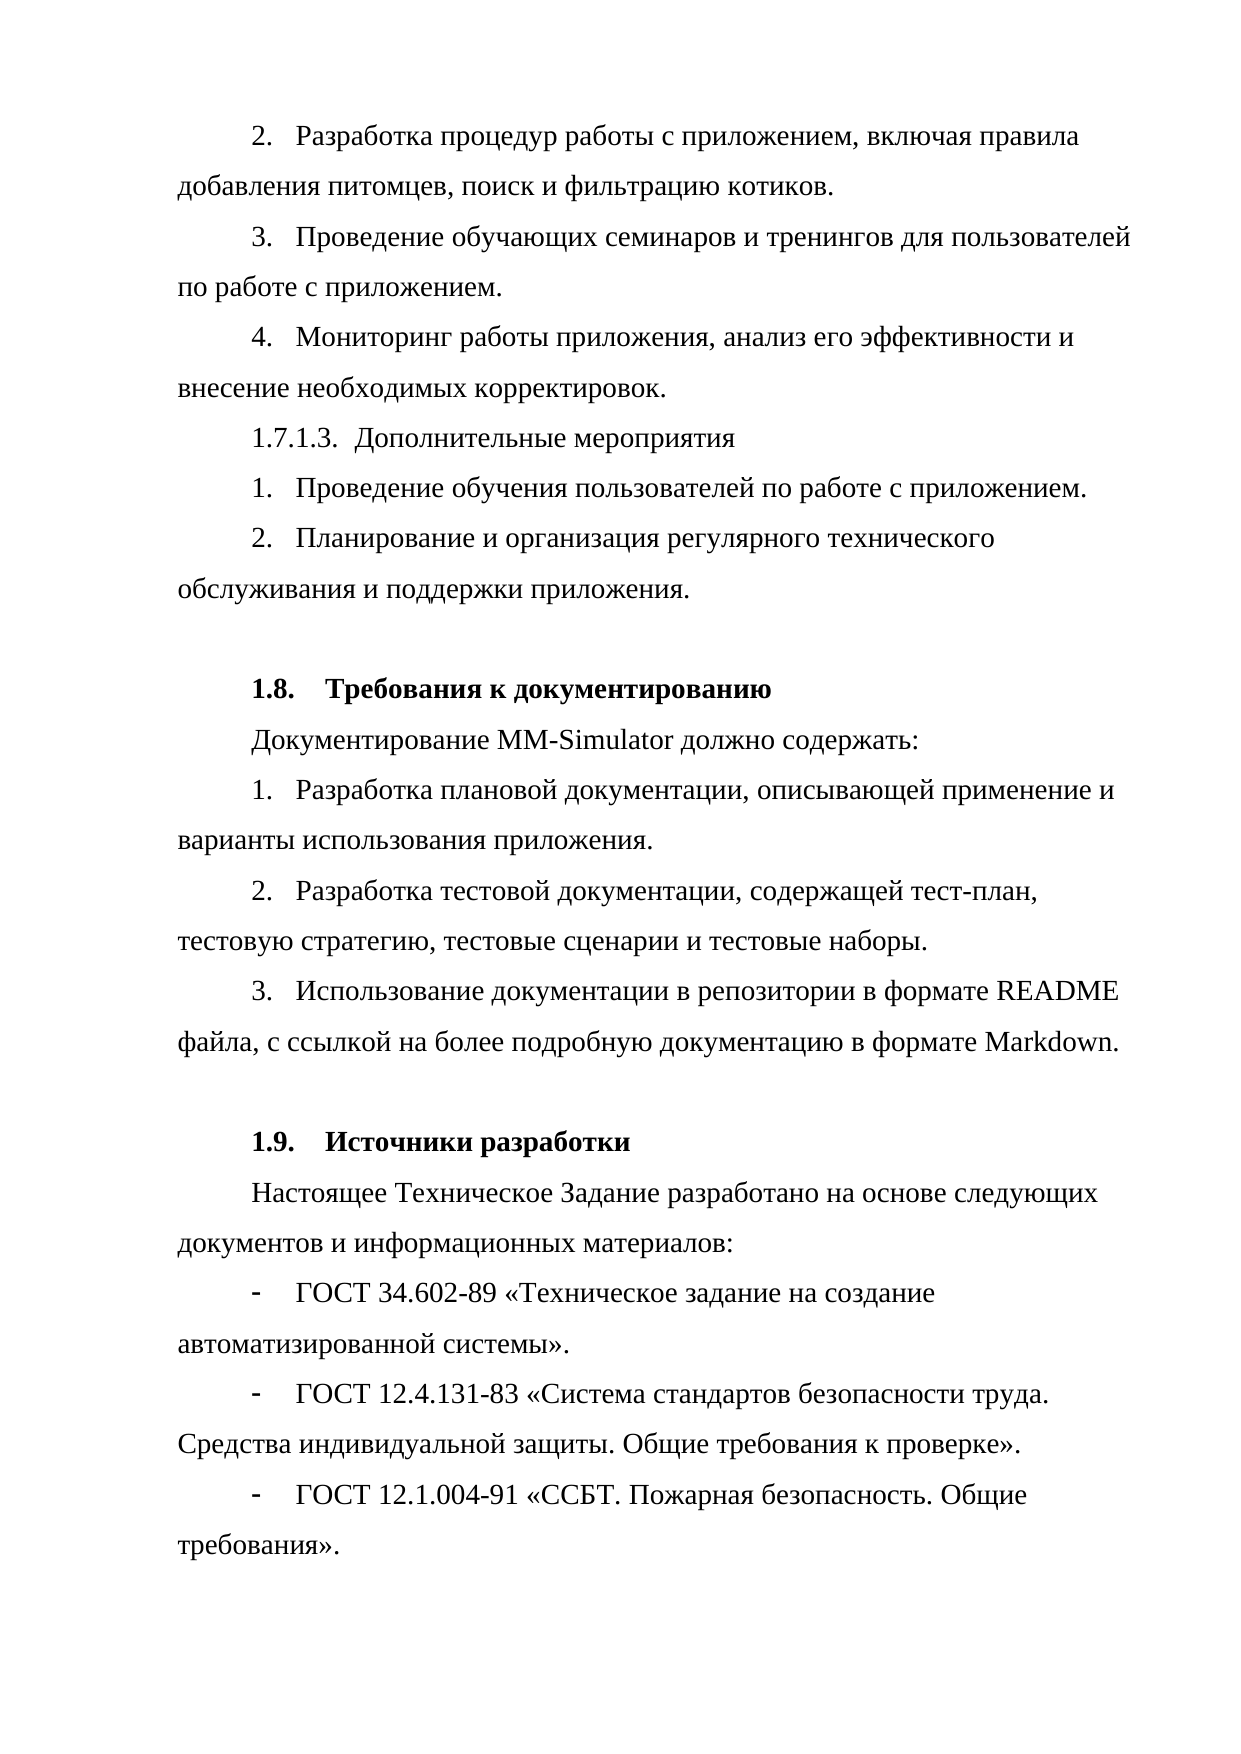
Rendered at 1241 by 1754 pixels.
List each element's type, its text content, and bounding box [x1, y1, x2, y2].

list Проведение обучения пользователей по работе с приложением. [177, 470, 1152, 504]
list Использование документации в репозитории в формате README файла, с ссылкой на более подробную документацию в формате Markdown. [177, 973, 1152, 1057]
list Проведение обучающих семинаров и тренингов для пользователей по работе с приложением. [177, 219, 1152, 303]
list Мониторинг работы приложения, анализ его эффективности и внесение необходимых корректировок. [177, 319, 1152, 403]
list ГОСТ 12.4.131-83 «Система стандартов безопасности труда. Средства индивидуальной защиты. Общие требования к проверке». [177, 1376, 1152, 1460]
subtitle Требования к документированию [177, 672, 1152, 705]
text Настоящее Техническое Задание разработано на основе следующих документов и информационных материалов: [177, 1175, 1152, 1258]
list Разработка тестовой документации, содержащей тест-план, тестовую стратегию, тестовые сценарии и тестовые наборы. [177, 873, 1152, 957]
subtitle Дополнительные мероприятия [177, 420, 1152, 453]
list ГОСТ 12.1.004-91 «ССБТ. Пожарная безопасность. Общие требования». [177, 1477, 1152, 1561]
list ГОСТ 34.602-89 «Техническое задание на создание автоматизированной системы». [177, 1275, 1152, 1359]
text Документирование MM-Simulator должно содержать: [177, 722, 1152, 755]
subtitle Источники разработки [177, 1124, 1152, 1158]
list Разработка процедур работы с приложением, включая правила добавления питомцев, поиск и фильтрацию котиков. [177, 118, 1152, 202]
list Планирование и организация регулярного технического обслуживания и поддержки приложения. [177, 521, 1152, 604]
list Разработка плановой документации, описывающей применение и варианты использования приложения. [177, 772, 1152, 856]
